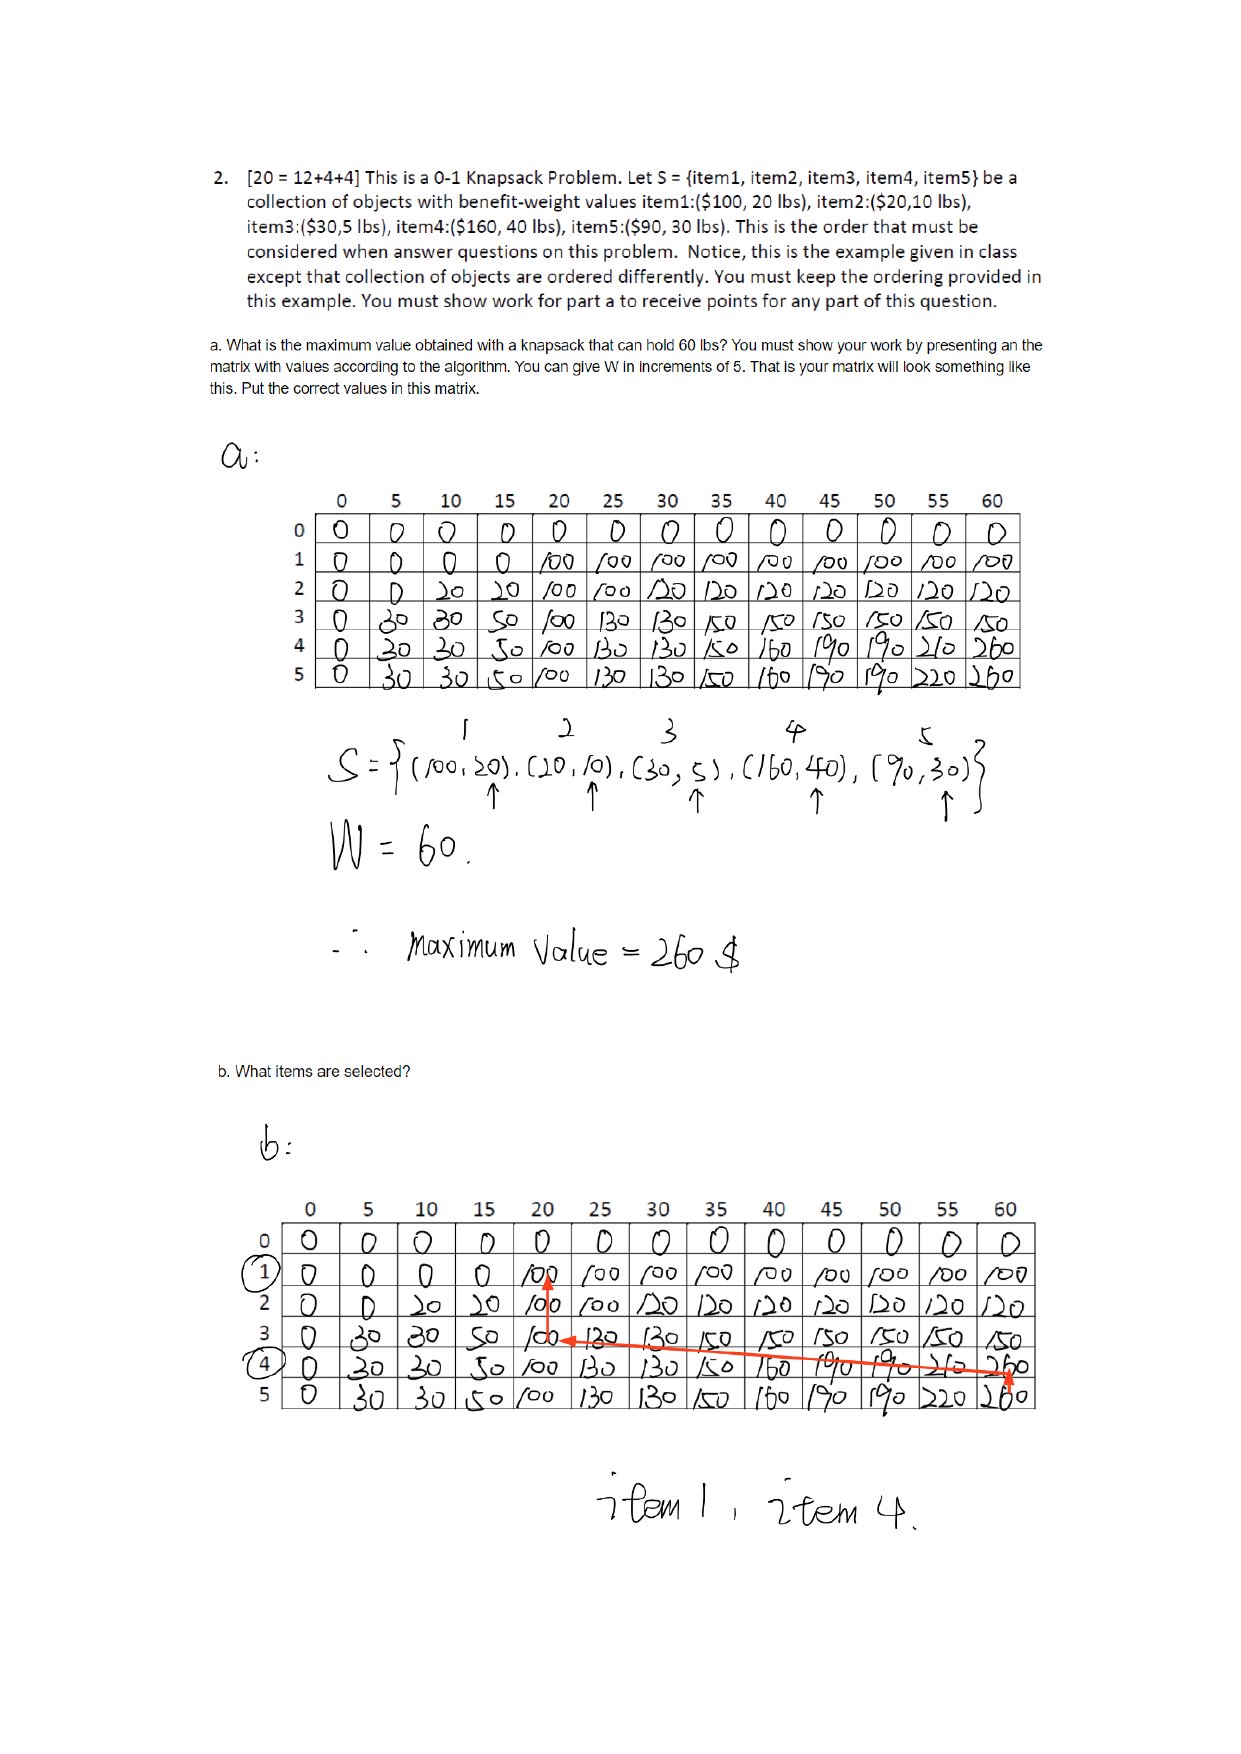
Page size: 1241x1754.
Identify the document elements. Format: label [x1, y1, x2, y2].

picture [187, 150, 1053, 413]
picture [187, 1056, 1053, 1540]
picture [187, 432, 1053, 987]
